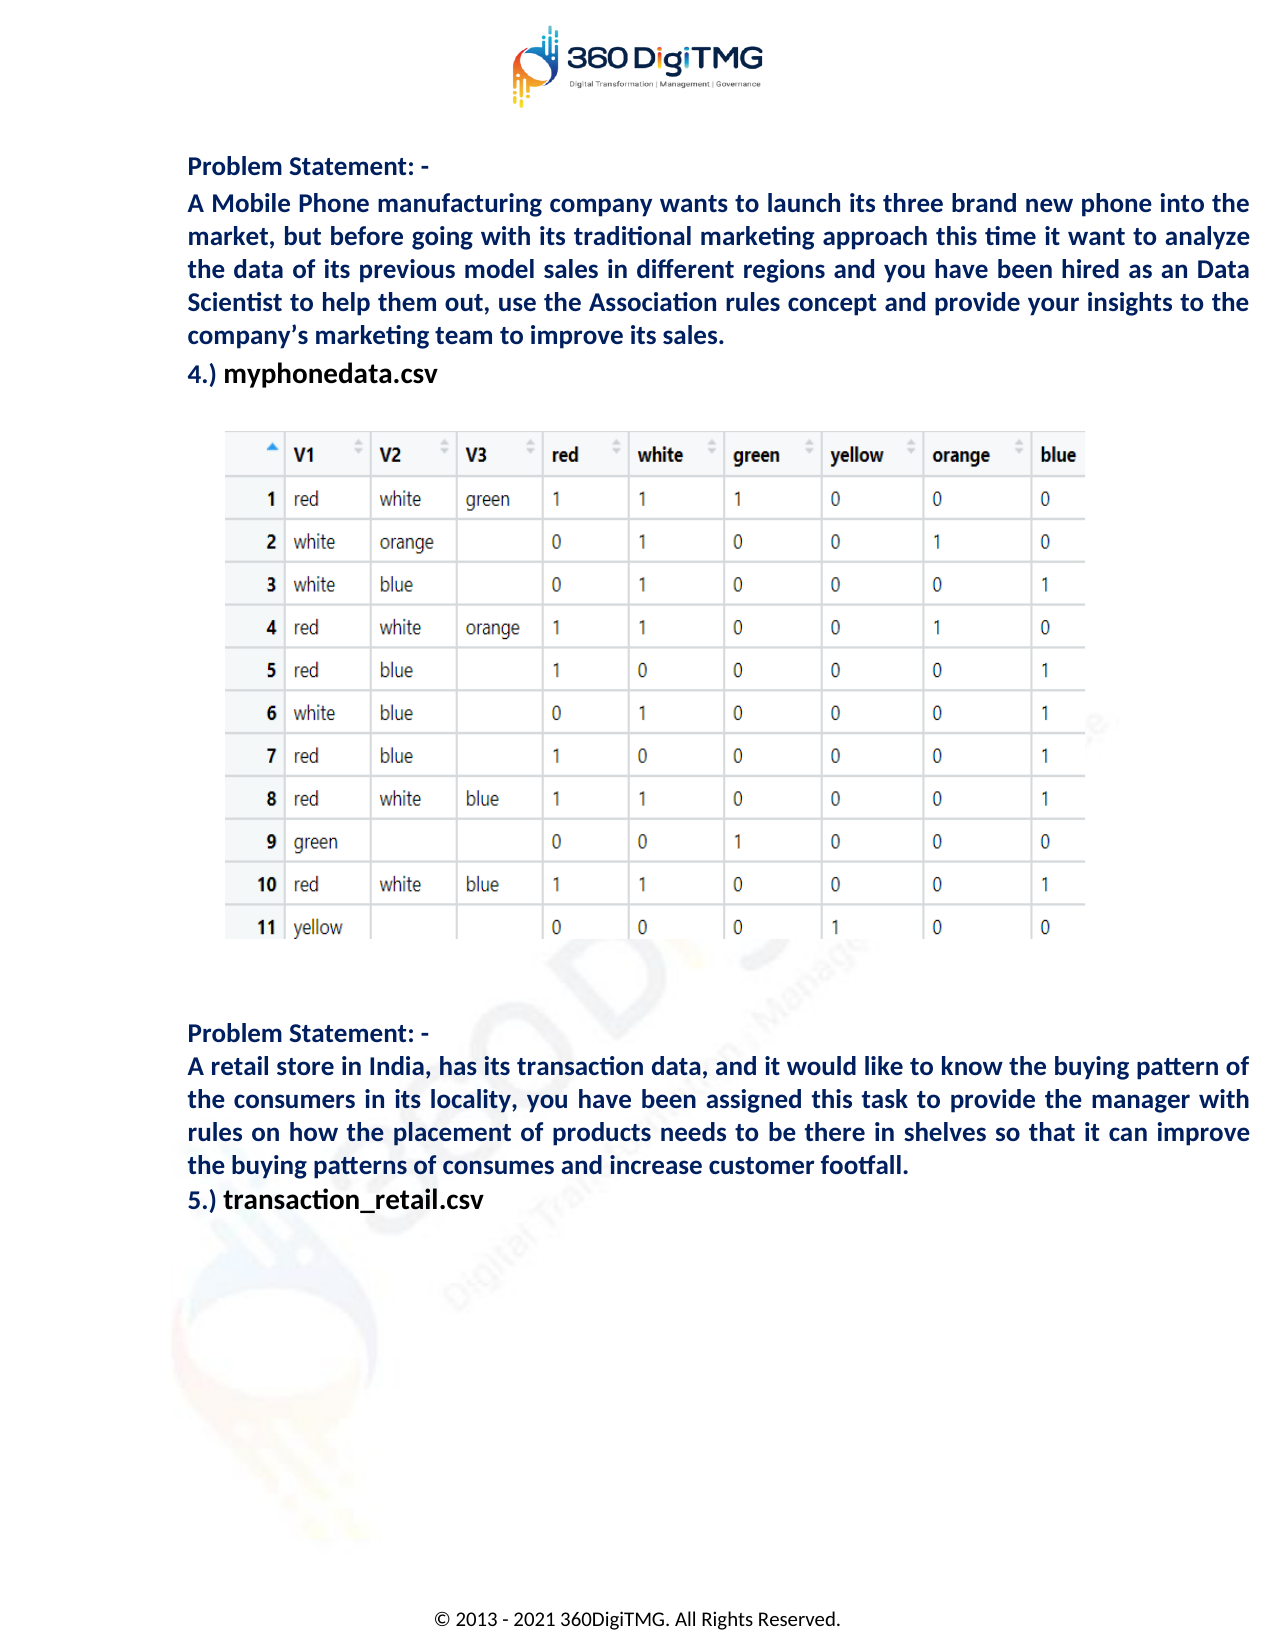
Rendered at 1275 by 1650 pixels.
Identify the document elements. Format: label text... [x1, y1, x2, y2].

picture [170, 431, 1120, 1554]
text A Mobile Phone manufacturing company wants to launch its three brand new phone into the market, but before going with its traditional marketing approach this time it want to analyze the data of its previous model sales in different regions and you have been hired as an Data Scientist to help them out, use the Association rules concept and provide your insights to the company’s marketing team to improve its sales. [187, 186, 1252, 351]
text 4.) myphonedata.csv [187, 355, 1252, 391]
text A retail store in India, has its transaction data, and it would like to know the buying pattern of the consumers in its locality, you have been assigned this task to provide the manager with rules on how the placement of products needs to be there in shelves so that it can improve the buying patterns of consumes and increase customer footfall. [187, 1049, 1252, 1181]
text Problem Statement: - [187, 149, 1252, 183]
text Problem Statement: - [187, 1016, 1252, 1049]
text 5.) transaction_retail.csv [187, 1181, 1252, 1217]
picture [512, 25, 763, 108]
